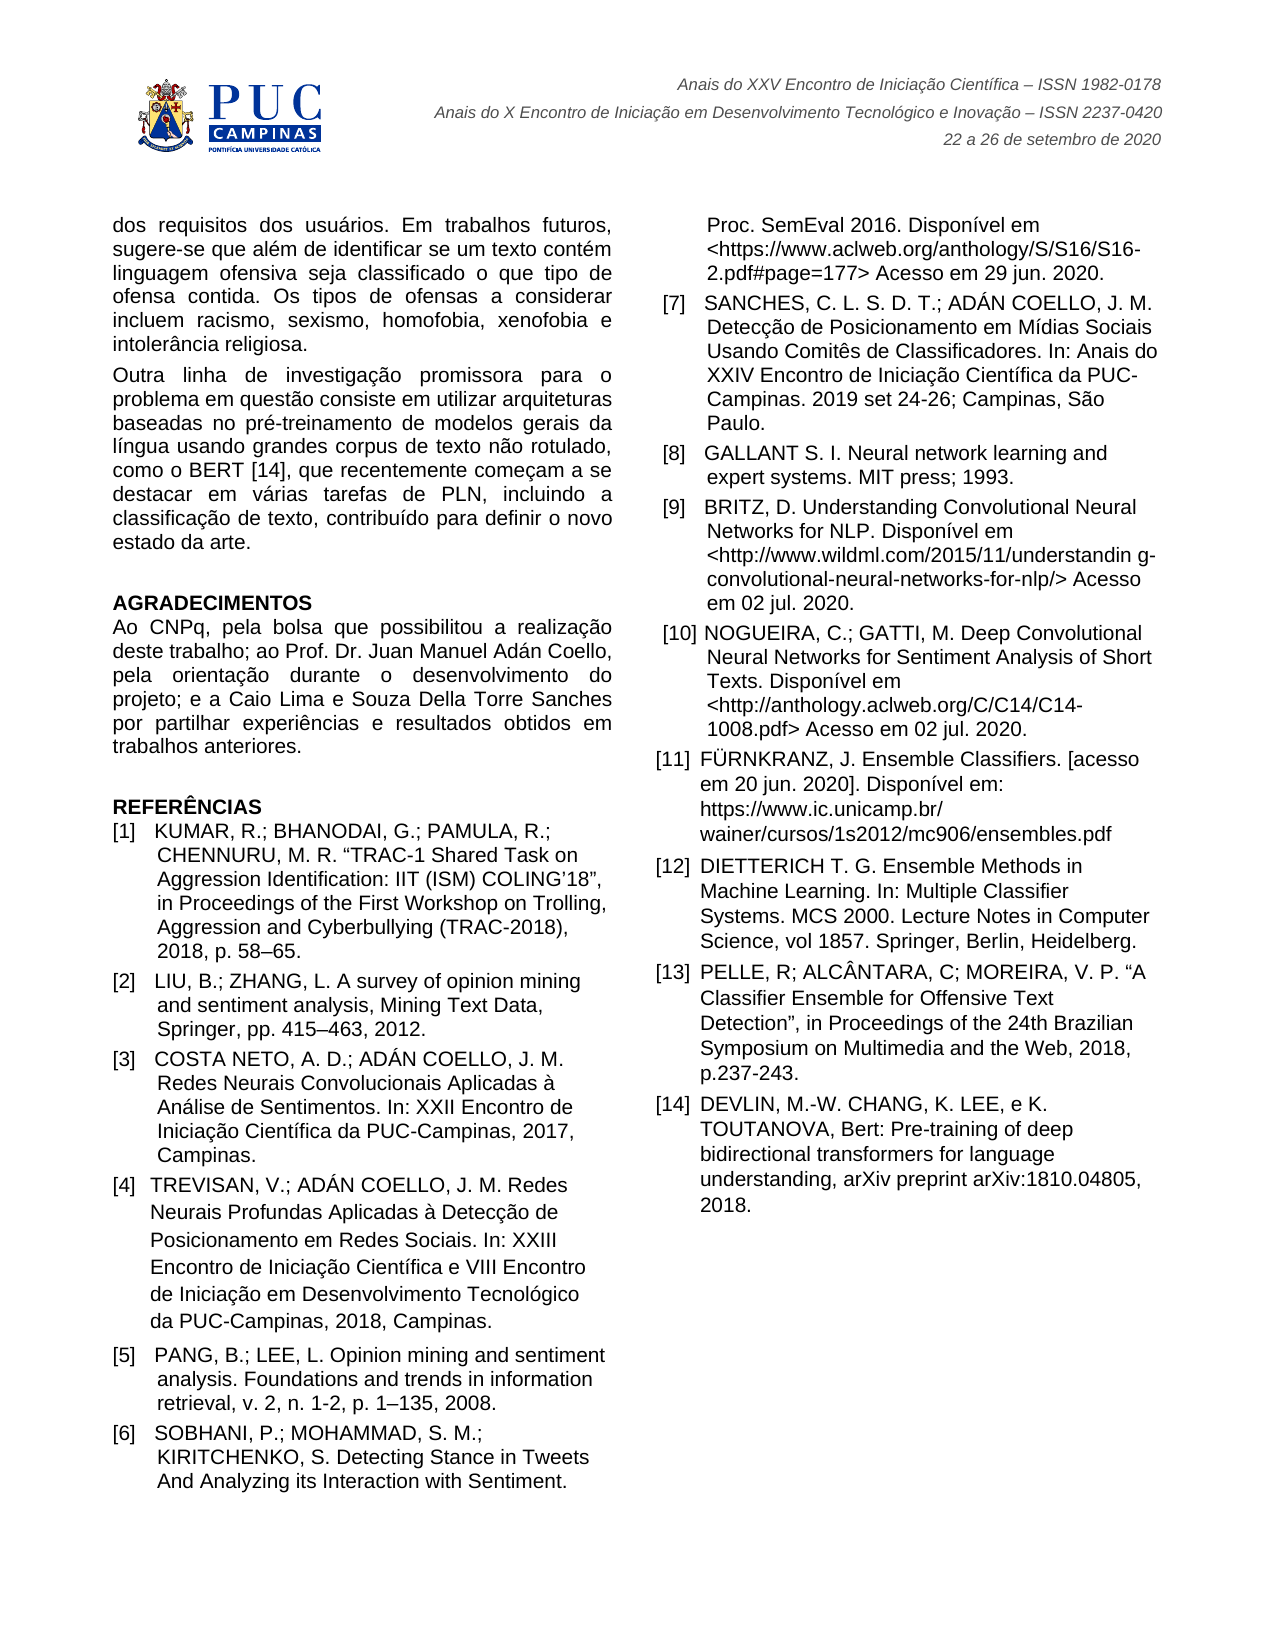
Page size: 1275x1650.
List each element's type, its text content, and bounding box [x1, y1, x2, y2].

list SOBHANI, P.; MOHAMMAD, S. M.; KIRITCHENKO, S. Detecting Stance in Tweets And Analyzing its Interaction with Sentiment. Proc. SemEval 2016. Disponível em <https://www.aclweb.org/anthology/S/S16/S16-2.pdf#page=177> Acesso em 29 jun. 2020. [112, 1421, 608, 1493]
text Outra linha de investigação promissora para o problema em questão consiste em utilizar arquiteturas baseadas no pré-treinamento de modelos gerais da língua usando grandes corpus de texto não rotulado, como o BERT [14], que recentemente começam a se destacar em várias tarefas de PLN, incluindo a classificação de texto, contribuído para definir o novo estado da arte. [112, 362, 613, 554]
list GALLANT S. I. Neural network learning and expert systems. MIT press; 1993. [662, 441, 1158, 488]
subtitle AGRADECIMENTOS [112, 591, 613, 614]
list COSTA NETO, A. D.; ADÁN COELLO, J. M. Redes Neurais Convolucionais Aplicadas à Análise de Sentimentos. In: XXII Encontro de Iniciação Científica da PUC-Campinas, 2017, Campinas. [112, 1047, 608, 1167]
subtitle REFERÊNCIAS [112, 795, 613, 819]
list NOGUEIRA, C.; GATTI, M. Deep Convolutional Neural Networks for Sentiment Analysis of Short Texts. Disponível em <http://anthology.aclweb.org/C/C14/C14-1008.pdf> Acesso em 02 jul. 2020. [662, 621, 1158, 741]
list KUMAR, R.; BHANODAI, G.; PAMULA, R.; CHENNURU, M. R. “TRAC-1 Shared Task on Aggression Identification: IIT (ISM) COLING’18”, in Proceedings of the First Workshop on Trolling, Aggression and Cyberbullying (TRAC-2018), 2018, p. 58–65. [112, 819, 608, 962]
list PANG, B.; LEE, L. Opinion mining and sentiment analysis. Foundations and trends in information retrieval, v. 2, n. 1-2, p. 1–135, 2008. [112, 1343, 608, 1415]
list TREVISAN, V.; ADÁN COELLO, J. M. Redes Neurais Profundas Aplicadas à Detecção de Posicionamento em Redes Sociais. In: XXIII Encontro de Iniciação Científica e VIII Encontro de Iniciação em Desenvolvimento Tecnológico da PUC-Campinas, 2018, Campinas. [112, 1173, 598, 1333]
list BRITZ, D. Understanding Convolutional Neural Networks for NLP. Disponível em <http://www.wildml.com/2015/11/understandin g-convolutional-neural-networks-for-nlp/> Acesso em 02 jul. 2020. [662, 495, 1158, 614]
list PELLE, R; ALCÂNTARA, C; MOREIRA, V. P. “A Classifier Ensemble for Offensive Text Detection”, in Proceedings of the 24th Brazilian Symposium on Multimedia and the Web, 2018, p.237-243. [655, 960, 1158, 1084]
list FÜRNKRANZ, J. Ensemble Classifiers. [acesso em 20 jun. 2020]. Disponível em: https://www.ic.unicamp.br/ wainer/cursos/1s2012/mc906/ensembles.pdf [655, 747, 1158, 846]
text Ao CNPq, pela bolsa que possibilitou a realização deste trabalho; ao Prof. Dr. Juan Manuel Adán Coello, pela orientação durante o desenvolvimento do projeto; e a Caio Lima e Souza Della Torre Sanches por partilhar experiências e resultados obtidos em trabalhos anteriores. [112, 614, 613, 758]
list SANCHES, C. L. S. D. T.; ADÁN COELLO, J. M. Detecção de Posicionamento em Mídias Sociais Usando Comitês de Classificadores. In: Anais do XXIV Encontro de Iniciação Científica da PUC-Campinas. 2019 set 24-26; Campinas, São Paulo. [662, 291, 1158, 434]
list DIETTERICH T. G. Ensemble Methods in Machine Learning. In: Multiple Classifier Systems. MCS 2000. Lecture Notes in Computer Science, vol 1857. Springer, Berlin, Heidelberg. [655, 853, 1158, 953]
list SOBHANI, P.; MOHAMMAD, S. M.; KIRITCHENKO, S. Detecting Stance in Tweets And Analyzing its Interaction with Sentiment. Proc. SemEval 2016. Disponível em <https://www.aclweb.org/anthology/S/S16/S16-2.pdf#page=177> Acesso em 29 jun. 2020. [662, 212, 1158, 284]
list DEVLIN, M.-W. CHANG, K. LEE, e K. TOUTANOVA, Bert: Pre-training of deep bidirectional transformers for language understanding, arXiv preprint arXiv:1810.04805, 2018. [655, 1092, 1158, 1216]
list LIU, B.; ZHANG, L. A survey of opinion mining and sentiment analysis, Mining Text Data, Springer, pp. 415–463, 2012. [112, 969, 608, 1041]
